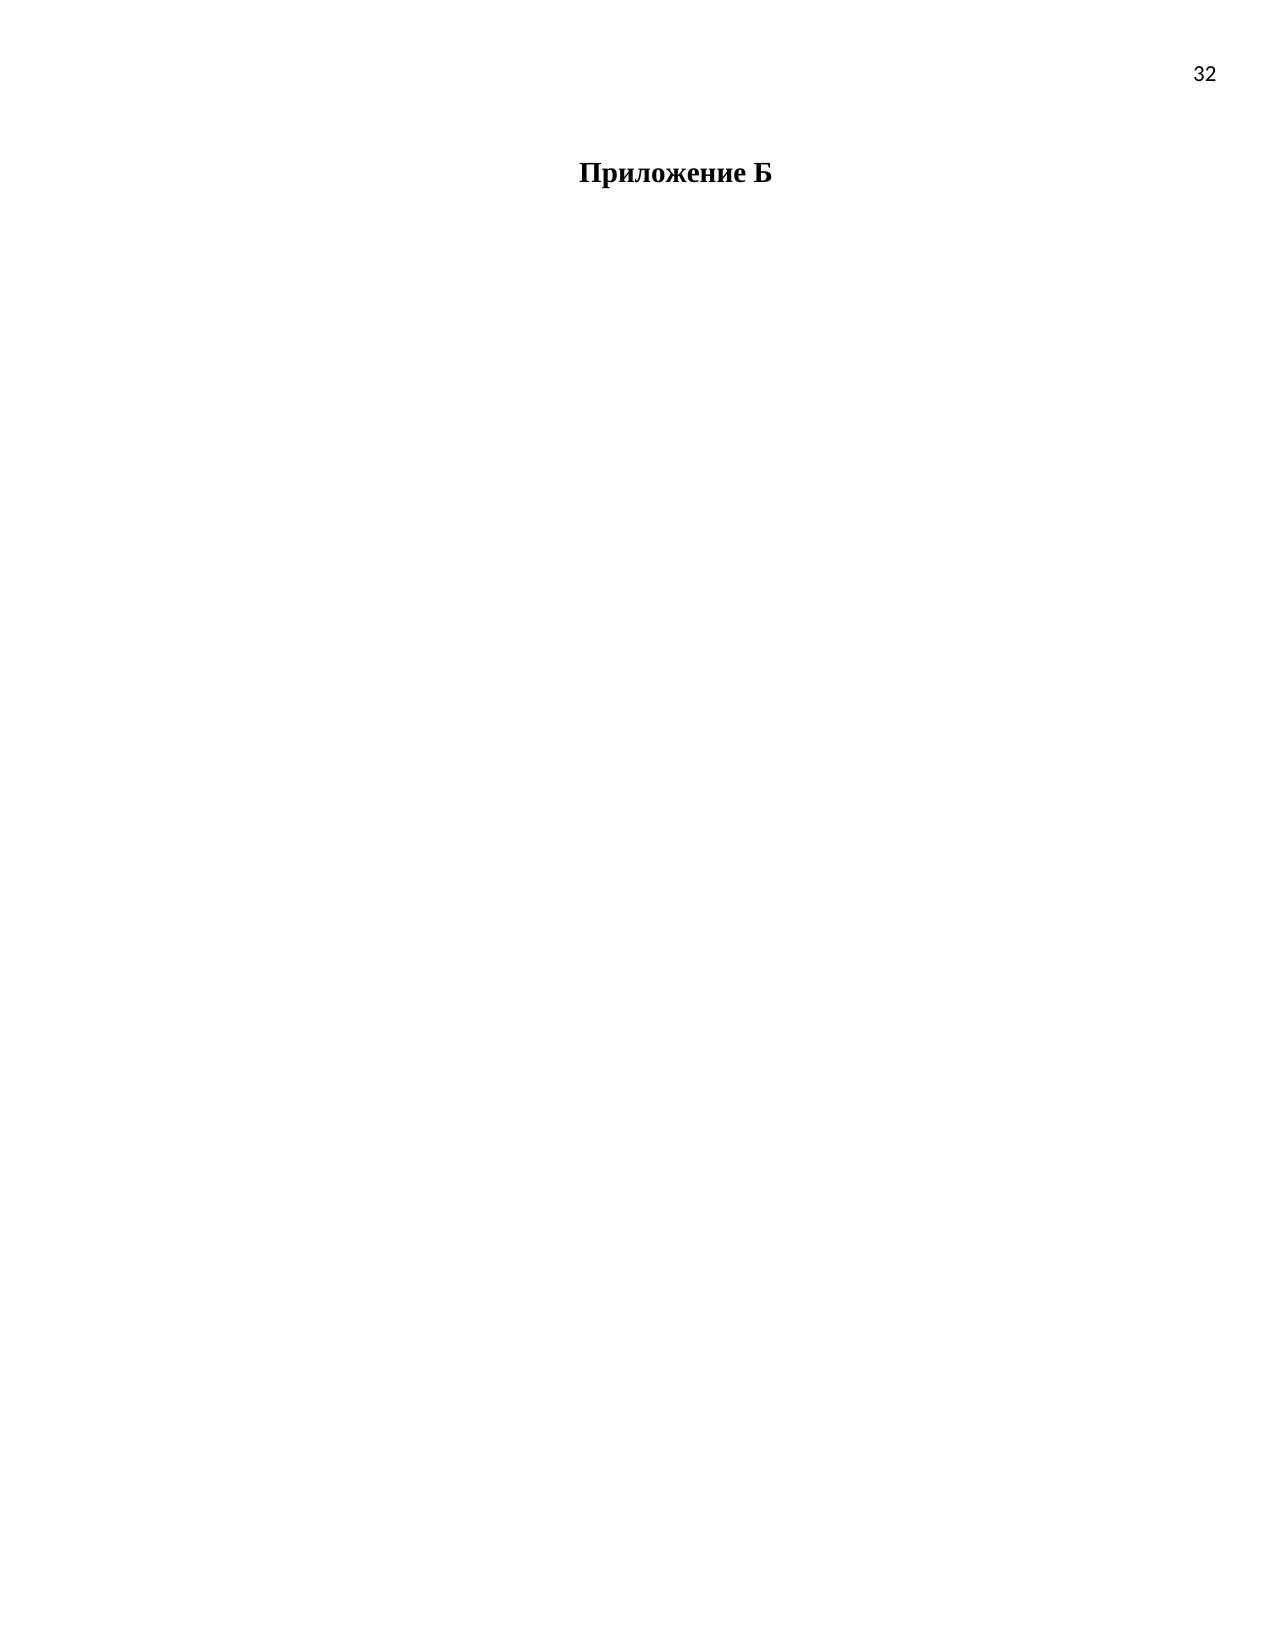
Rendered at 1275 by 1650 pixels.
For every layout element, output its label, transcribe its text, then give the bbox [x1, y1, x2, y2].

subtitle Приложение Б [136, 156, 1216, 189]
